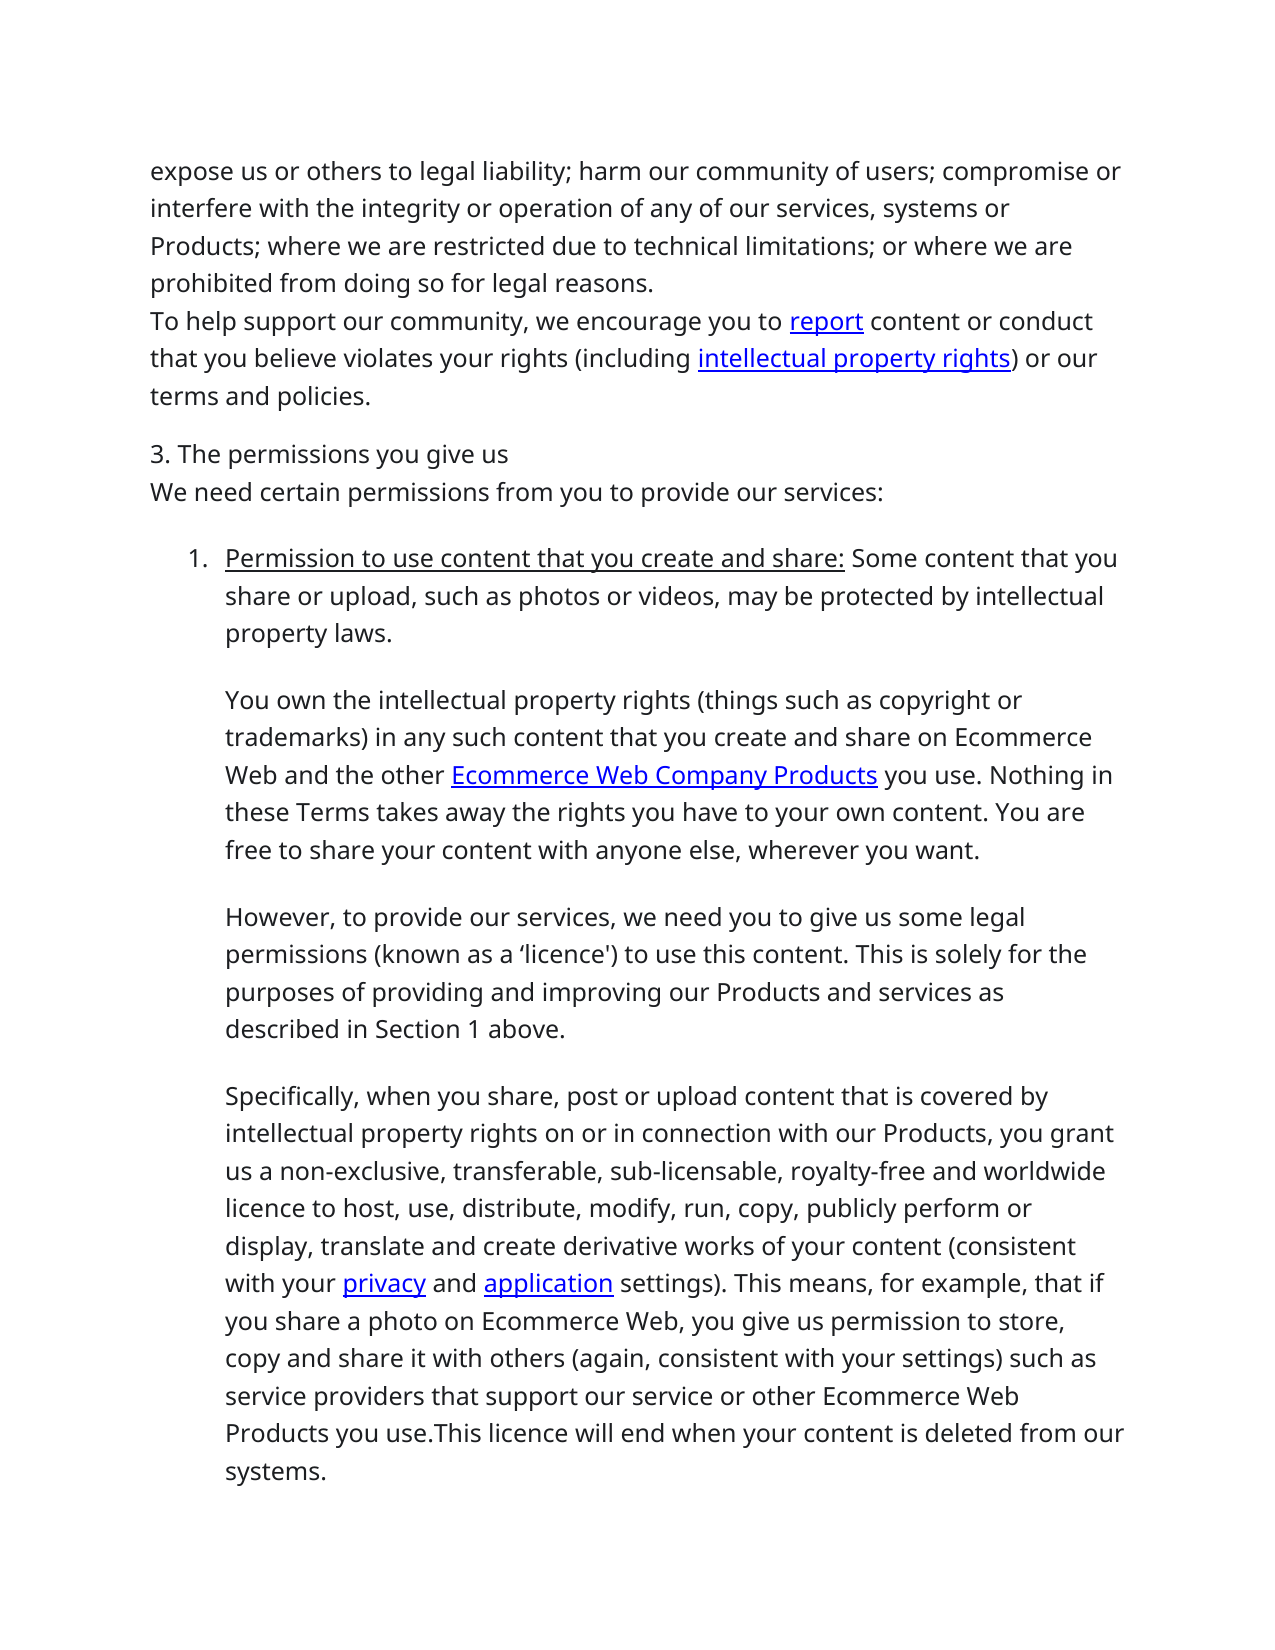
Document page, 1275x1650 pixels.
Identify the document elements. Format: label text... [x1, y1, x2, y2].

text However, to provide our services, we need you to give us some legal permissions (known as a ‘licence') to use this content. This is solely for the purposes of providing and improving our Products and services as described in Section 1 above. [225, 896, 1125, 1046]
text We need certain permissions from you to provide our services: [150, 471, 1125, 508]
text You own the intellectual property rights (things such as copyright or trademarks) in any such content that you create and share on Ecommerce Web and the other Ecommerce Web Company Products you use. Nothing in these Terms takes away the rights you have to your own content. You are free to share your content with anyone else, wherever you want. [225, 679, 1125, 867]
text 3. The permissions you give us [150, 433, 1125, 471]
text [150, 150, 1125, 300]
text To help support our community, we encourage you to report content or conduct that you believe violates your rights (including intellectual property rights) or our terms and policies. [150, 300, 1125, 412]
list Permission to use content that you create and share: Some content that you share or upload, such as photos or videos, may be protected by intellectual property laws. [187, 537, 1125, 650]
text Specifically, when you share, post or upload content that is covered by intellectual property rights on or in connection with our Products, you grant us a non-exclusive, transferable, sub-licensable, royalty-free and worldwide licence to host, use, distribute, modify, run, copy, publicly perform or display, translate and create derivative works of your content (consistent with your privacy and application settings). This means, for example, that if you share a photo on Ecommerce Web, you give us permission to store, copy and share it with others (again, consistent with your settings) such as service providers that support our service or other Ecommerce Web Products you use.This licence will end when your content is deleted from our systems. [225, 1075, 1125, 1487]
